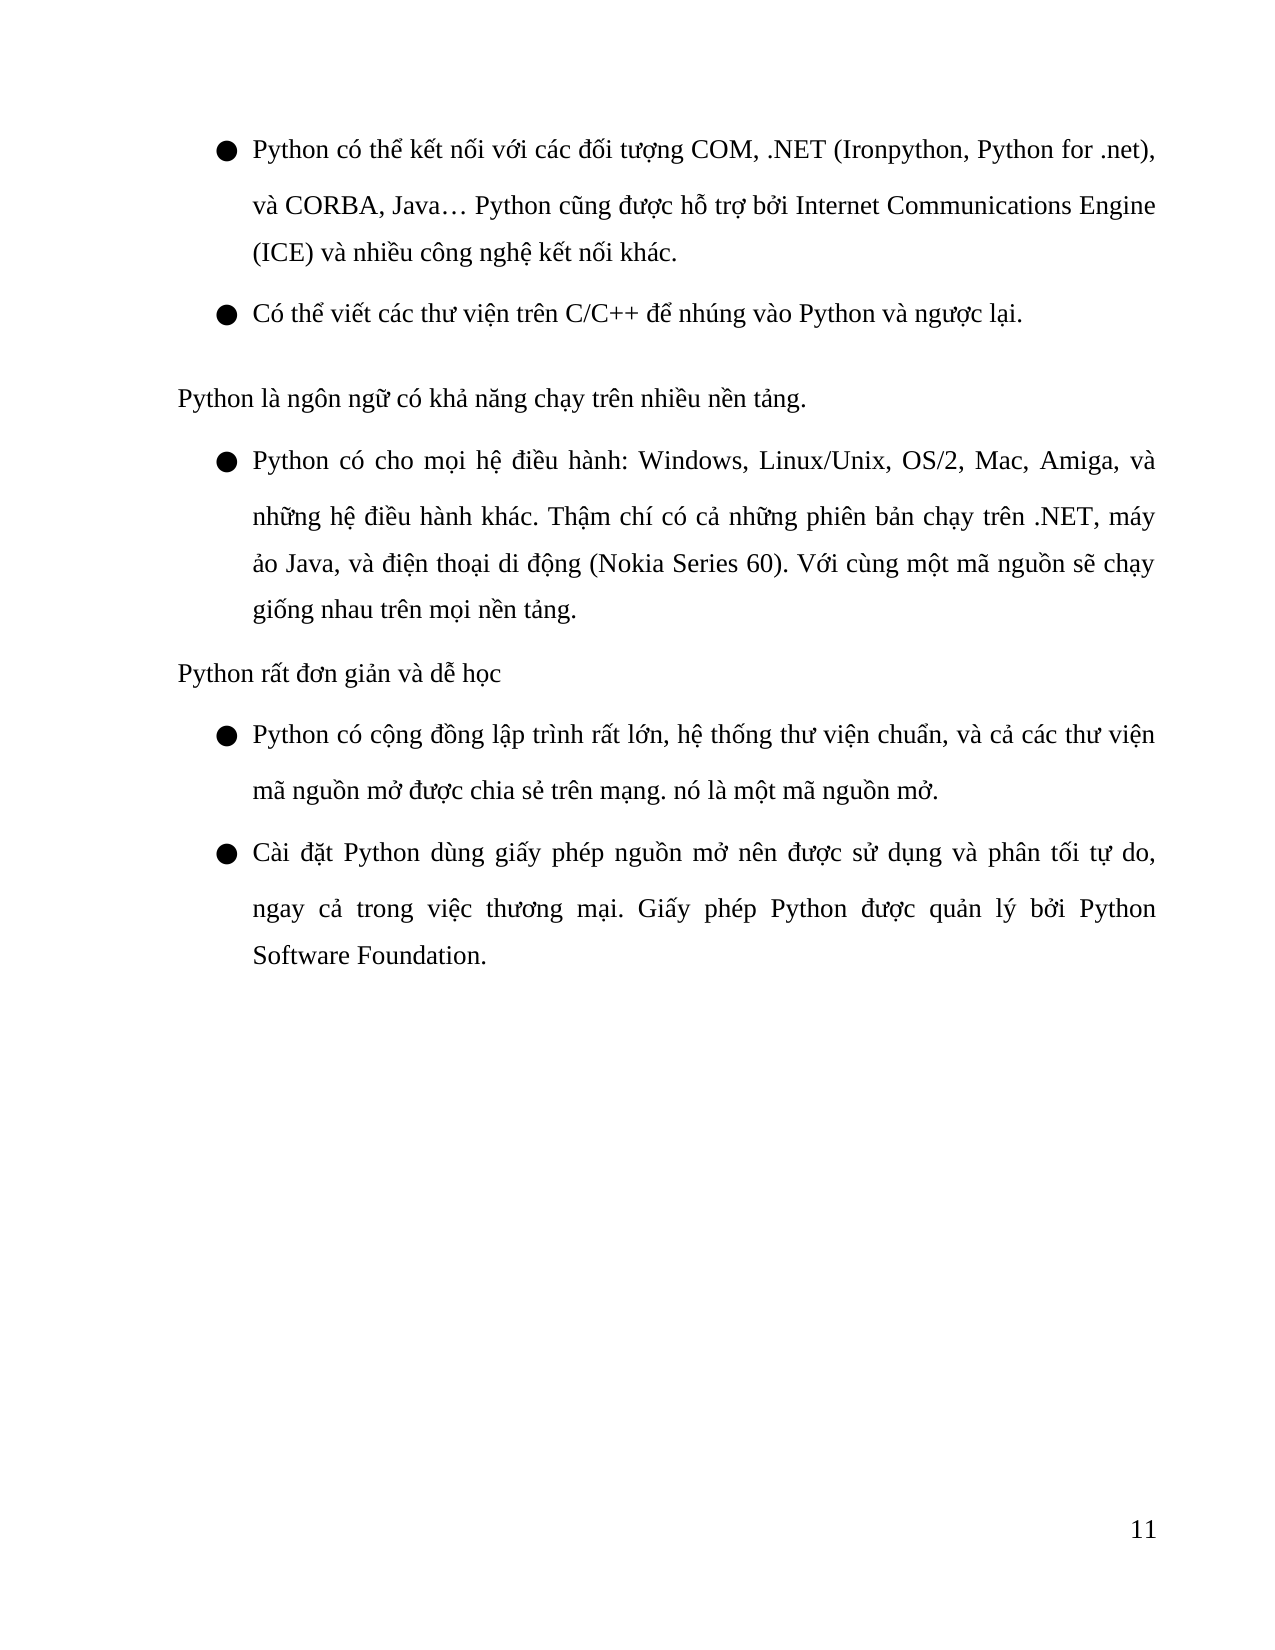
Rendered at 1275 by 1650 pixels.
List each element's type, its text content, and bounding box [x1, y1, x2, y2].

text Python rất đơn giản và dễ học [177, 657, 1157, 688]
text Python là ngôn ngữ có khả năng chạy trên nhiều nền tảng. [177, 382, 1157, 413]
list Cài đặt Python dùng giấy phép nguồn mở nên được sử dụng và phân tối tự do, ngay cả trong việc thương mại. Giấy phép Python được quản lý bởi Python Software Foundation. [215, 821, 1157, 970]
list Python có cộng đồng lập trình rất lớn, hệ thống thư viện chuẩn, và cả các thư viện mã nguồn mở được chia sẻ trên mạng. nó là một mã nguồn mở. [215, 703, 1157, 806]
list Python có thể kết nối với các đối tượng COM, .NET (Ironpython, Python for .net), và CORBA, Java… Python cũng được hỗ trợ bởi Internet Communications Engine (ICE) và nhiều công nghệ kết nối khác. [215, 118, 1157, 267]
list Có thể viết các thư viện trên C/C++ để nhúng vào Python và ngược lại. [215, 282, 1157, 338]
list Python có cho mọi hệ điều hành: Windows, Linux/Unix, OS/2, Mac, Amiga, và những hệ điều hành khác. Thậm chí có cả những phiên bản chạy trên .NET, máy ảo Java, và điện thoại di động (Nokia Series 60). Với cùng một mã nguồn sẽ chạy giống nhau trên mọi nền tảng. [215, 429, 1157, 624]
